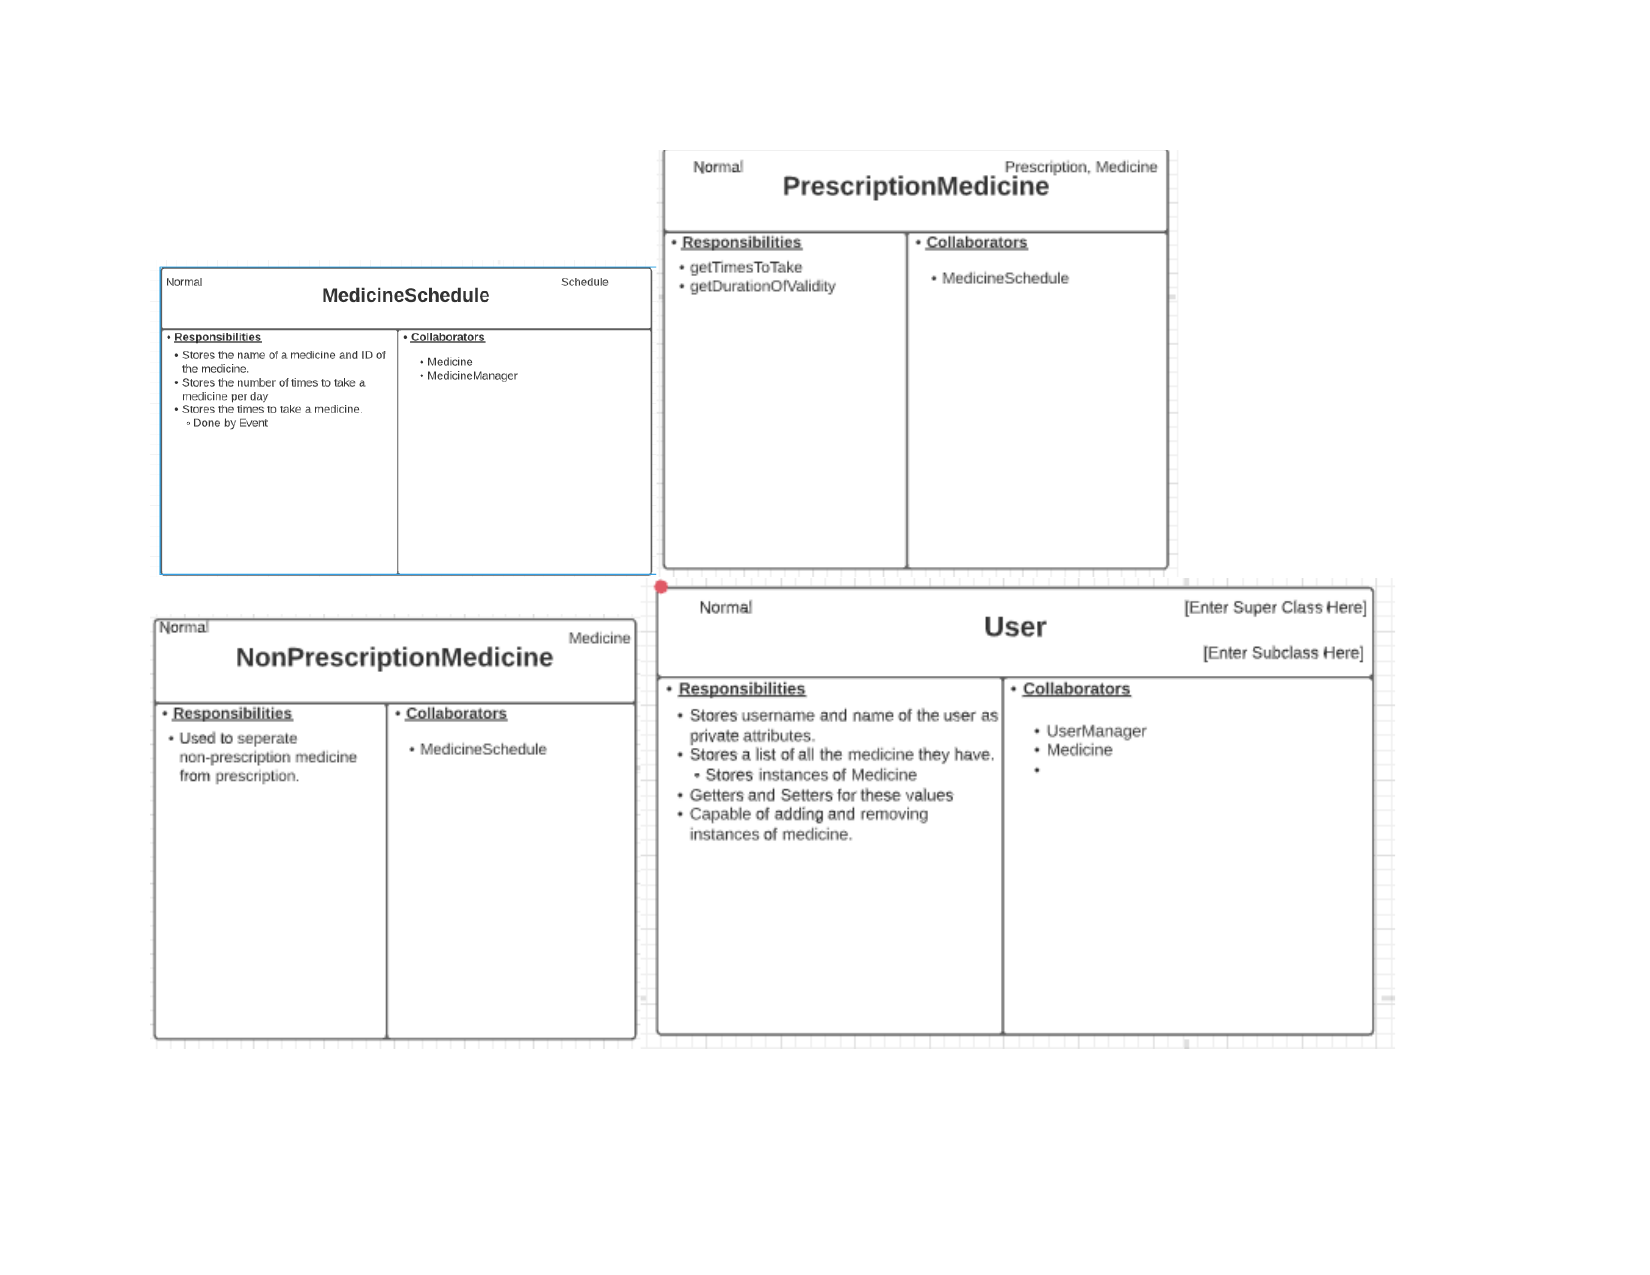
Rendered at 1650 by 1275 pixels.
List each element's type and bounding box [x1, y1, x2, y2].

picture [150, 150, 1179, 577]
picture [150, 578, 1396, 1049]
